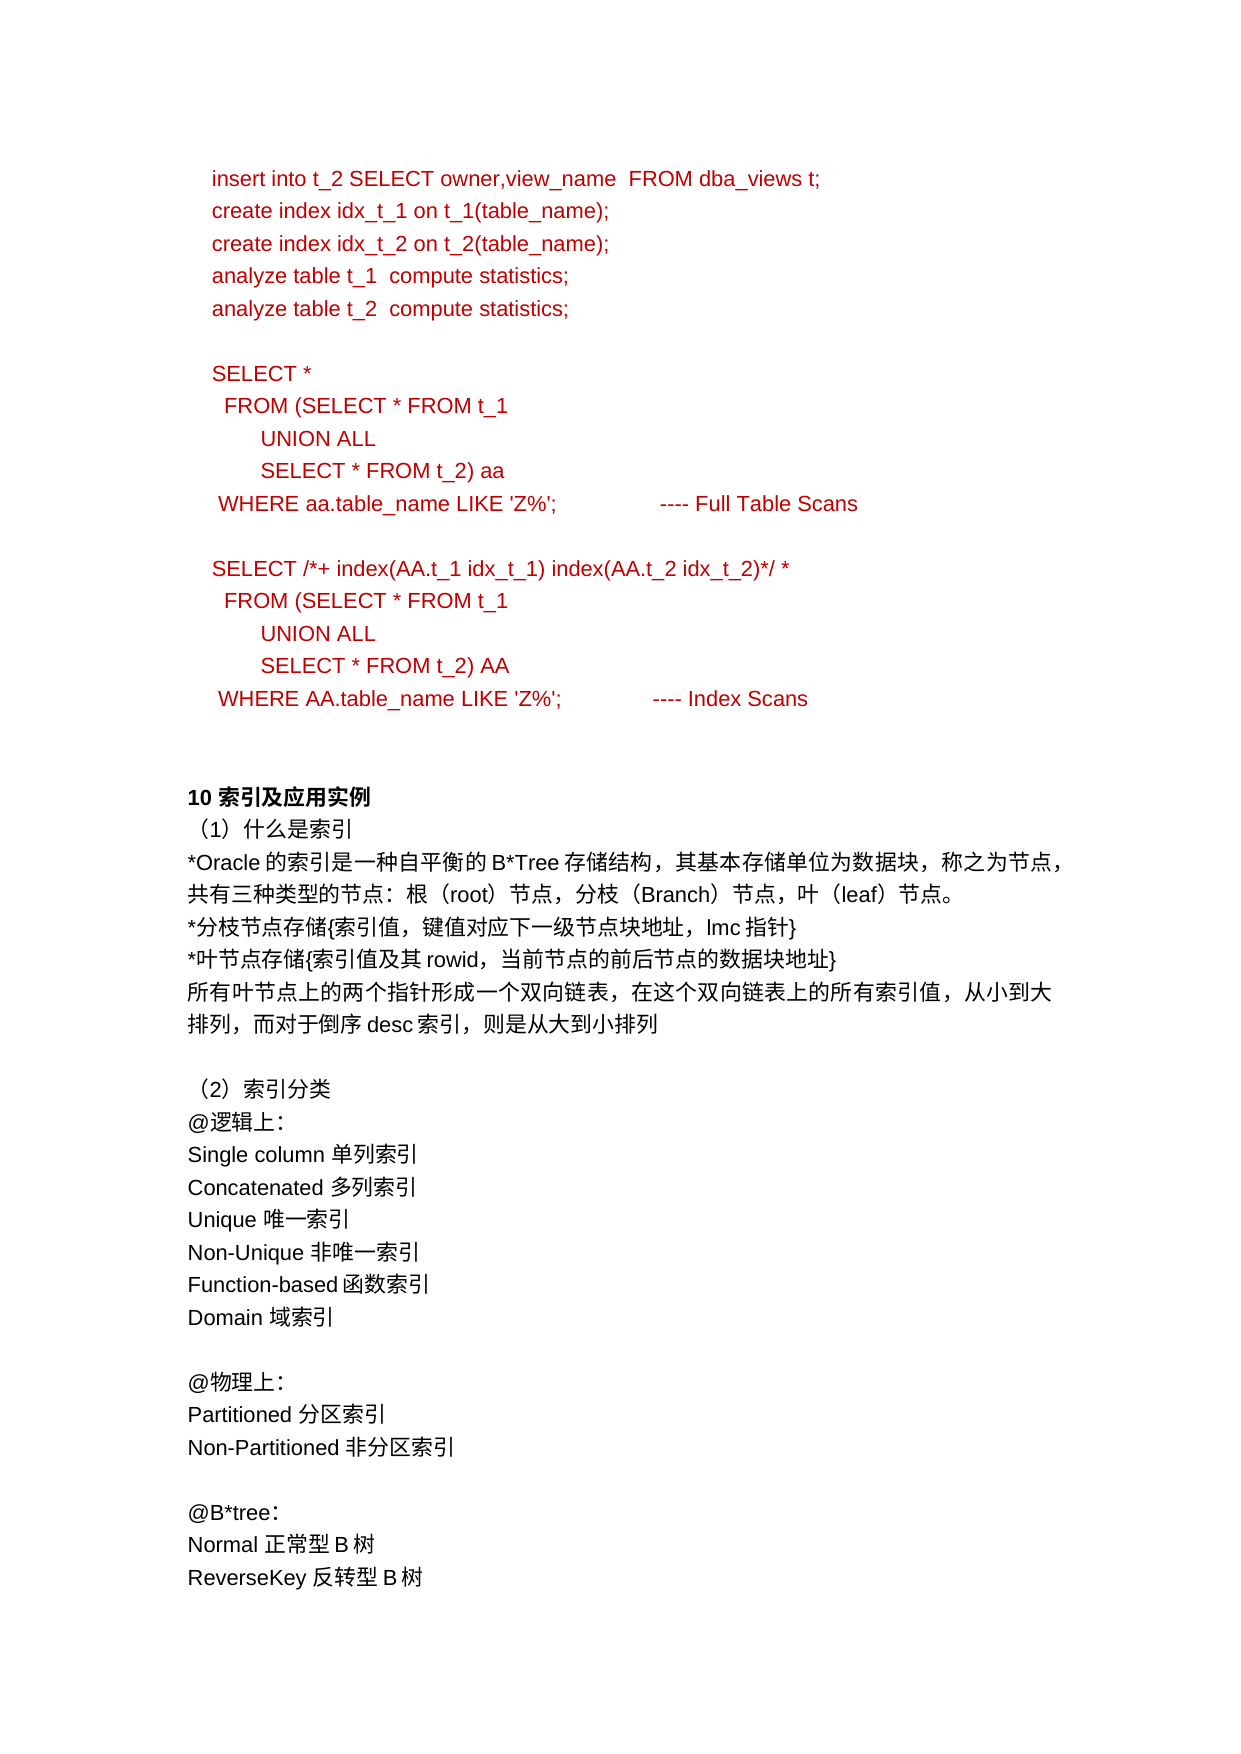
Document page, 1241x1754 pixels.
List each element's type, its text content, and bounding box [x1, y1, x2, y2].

text WHERE AA.table_name LIKE 'Z%'; ---- Index Scans [187, 682, 1053, 714]
text SELECT * [187, 357, 1053, 389]
text WHERE aa.table_name LIKE 'Z%'; ---- Full Table Scans [187, 487, 1053, 519]
text *叶节点存储{索引值及其rowid，当前节点的前后节点的数据块地址} [187, 942, 1053, 974]
text @物理上： [187, 1364, 1053, 1397]
text Non-Partitioned 非分区索引 [187, 1429, 1053, 1462]
text @逻辑上： [187, 1104, 1053, 1137]
text Single column 单列索引 [187, 1137, 1053, 1169]
text Function-based函数索引 [187, 1267, 1053, 1299]
text 所有叶节点上的两个指针形成一个双向链表，在这个双向链表上的所有索引值，从小到大排列，而对于倒序desc索引，则是从大到小排列 [187, 974, 1053, 1039]
text （2）索引分类 [187, 1072, 1053, 1104]
text Concatenated 多列索引 [187, 1169, 1053, 1202]
text UNION ALL [187, 422, 1053, 454]
text Domain 域索引 [187, 1299, 1053, 1332]
text analyze table t_2 compute statistics; [187, 292, 1053, 324]
text SELECT * FROM t_2) aa [187, 454, 1053, 487]
text *分枝节点存储{索引值，键值对应下一级节点块地址，lmc指针} [187, 909, 1053, 942]
text analyze table t_1 compute statistics; [187, 259, 1053, 292]
text （1）什么是索引 [187, 812, 1053, 844]
text SELECT /*+ index(AA.t_1 idx_t_1) index(AA.t_2 idx_t_2)*/ * [187, 552, 1053, 584]
text FROM (SELECT * FROM t_1 [187, 584, 1053, 617]
text insert into t_2 SELECT owner,view_name FROM dba_views t; [187, 162, 1053, 194]
text create index idx_t_2 on t_2(table_name); [187, 227, 1053, 259]
text create index idx_t_1 on t_1(table_name); [187, 194, 1053, 227]
text Unique 唯一索引 [187, 1202, 1053, 1234]
text 10 索引及应用实例 [187, 779, 1053, 812]
text UNION ALL [187, 617, 1053, 649]
text @B*tree： [187, 1494, 1053, 1527]
text *Oracle的索引是一种自平衡的B*Tree存储结构，其基本存储单位为数据块，称之为节点，共有三种类型的节点：根（root）节点，分枝（Branch）节点，叶（leaf）节点。 [187, 844, 1053, 909]
text SELECT * FROM t_2) AA [187, 649, 1053, 682]
text ReverseKey 反转型B树 [187, 1559, 1053, 1592]
text Non-Unique 非唯一索引 [187, 1234, 1053, 1267]
text Partitioned 分区索引 [187, 1397, 1053, 1429]
text FROM (SELECT * FROM t_1 [187, 389, 1053, 422]
text Normal 正常型B树 [187, 1527, 1053, 1559]
